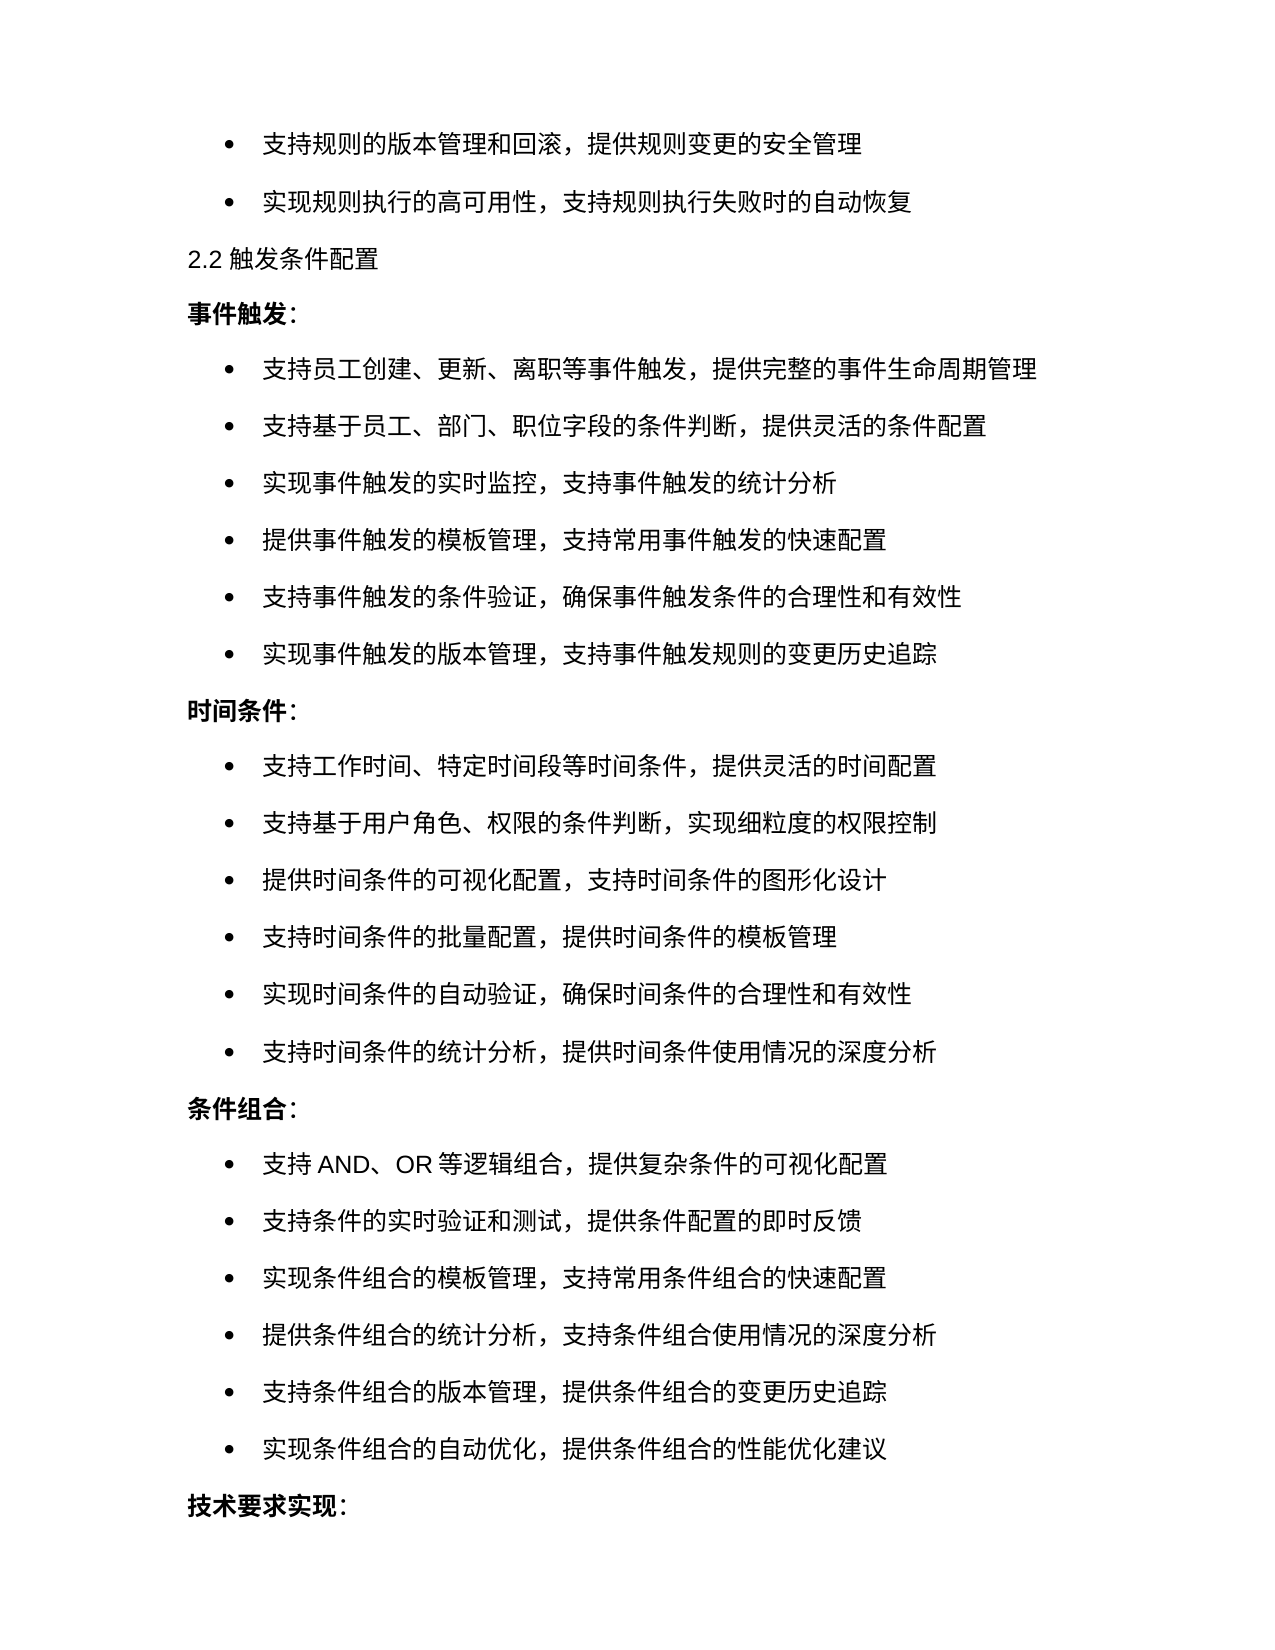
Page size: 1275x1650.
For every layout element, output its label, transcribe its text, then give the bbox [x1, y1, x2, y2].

list 提供时间条件的可视化配置，支持时间条件的图形化设计 [225, 861, 1087, 897]
list 支持事件触发的条件验证，确保事件触发条件的合理性和有效性 [225, 577, 1087, 614]
list 提供条件组合的统计分析，支持条件组合使用情况的深度分析 [225, 1315, 1087, 1352]
list 提供事件触发的模板管理，支持常用事件触发的快速配置 [225, 520, 1087, 557]
list 支持AND、OR等逻辑组合，提供复杂条件的可视化配置 [225, 1144, 1087, 1180]
list 支持时间条件的批量配置，提供时间条件的模板管理 [225, 918, 1087, 954]
list 支持时间条件的统计分析，提供时间条件使用情况的深度分析 [225, 1032, 1087, 1068]
list 支持员工创建、更新、离职等事件触发，提供完整的事件生命周期管理 [225, 349, 1087, 385]
list 实现时间条件的自动验证，确保时间条件的合理性和有效性 [225, 975, 1087, 1011]
list 实现事件触发的实时监控，支持事件触发的统计分析 [225, 463, 1087, 499]
subtitle 2.2 触发条件配置 [187, 239, 1087, 275]
list 支持条件组合的版本管理，提供条件组合的变更历史追踪 [225, 1372, 1087, 1409]
list 实现条件组合的自动优化，提供条件组合的性能优化建议 [225, 1429, 1087, 1466]
list 支持基于用户角色、权限的条件判断，实现细粒度的权限控制 [225, 804, 1087, 840]
text 时间条件： [187, 692, 1087, 728]
list 实现事件触发的版本管理，支持事件触发规则的变更历史追踪 [225, 634, 1087, 671]
list 支持条件的实时验证和测试，提供条件配置的即时反馈 [225, 1201, 1087, 1237]
list 实现条件组合的模板管理，支持常用条件组合的快速配置 [225, 1258, 1087, 1294]
text 事件触发： [187, 294, 1087, 330]
list 支持基于员工、部门、职位字段的条件判断，提供灵活的条件配置 [225, 406, 1087, 442]
text 技术要求实现： [187, 1487, 1087, 1523]
text 条件组合： [187, 1089, 1087, 1125]
list 支持工作时间、特定时间段等时间条件，提供灵活的时间配置 [225, 747, 1087, 783]
list 实现规则执行的高可用性，支持规则执行失败时的自动恢复 [225, 182, 1087, 218]
list 支持规则的版本管理和回滚，提供规则变更的安全管理 [225, 125, 1087, 161]
